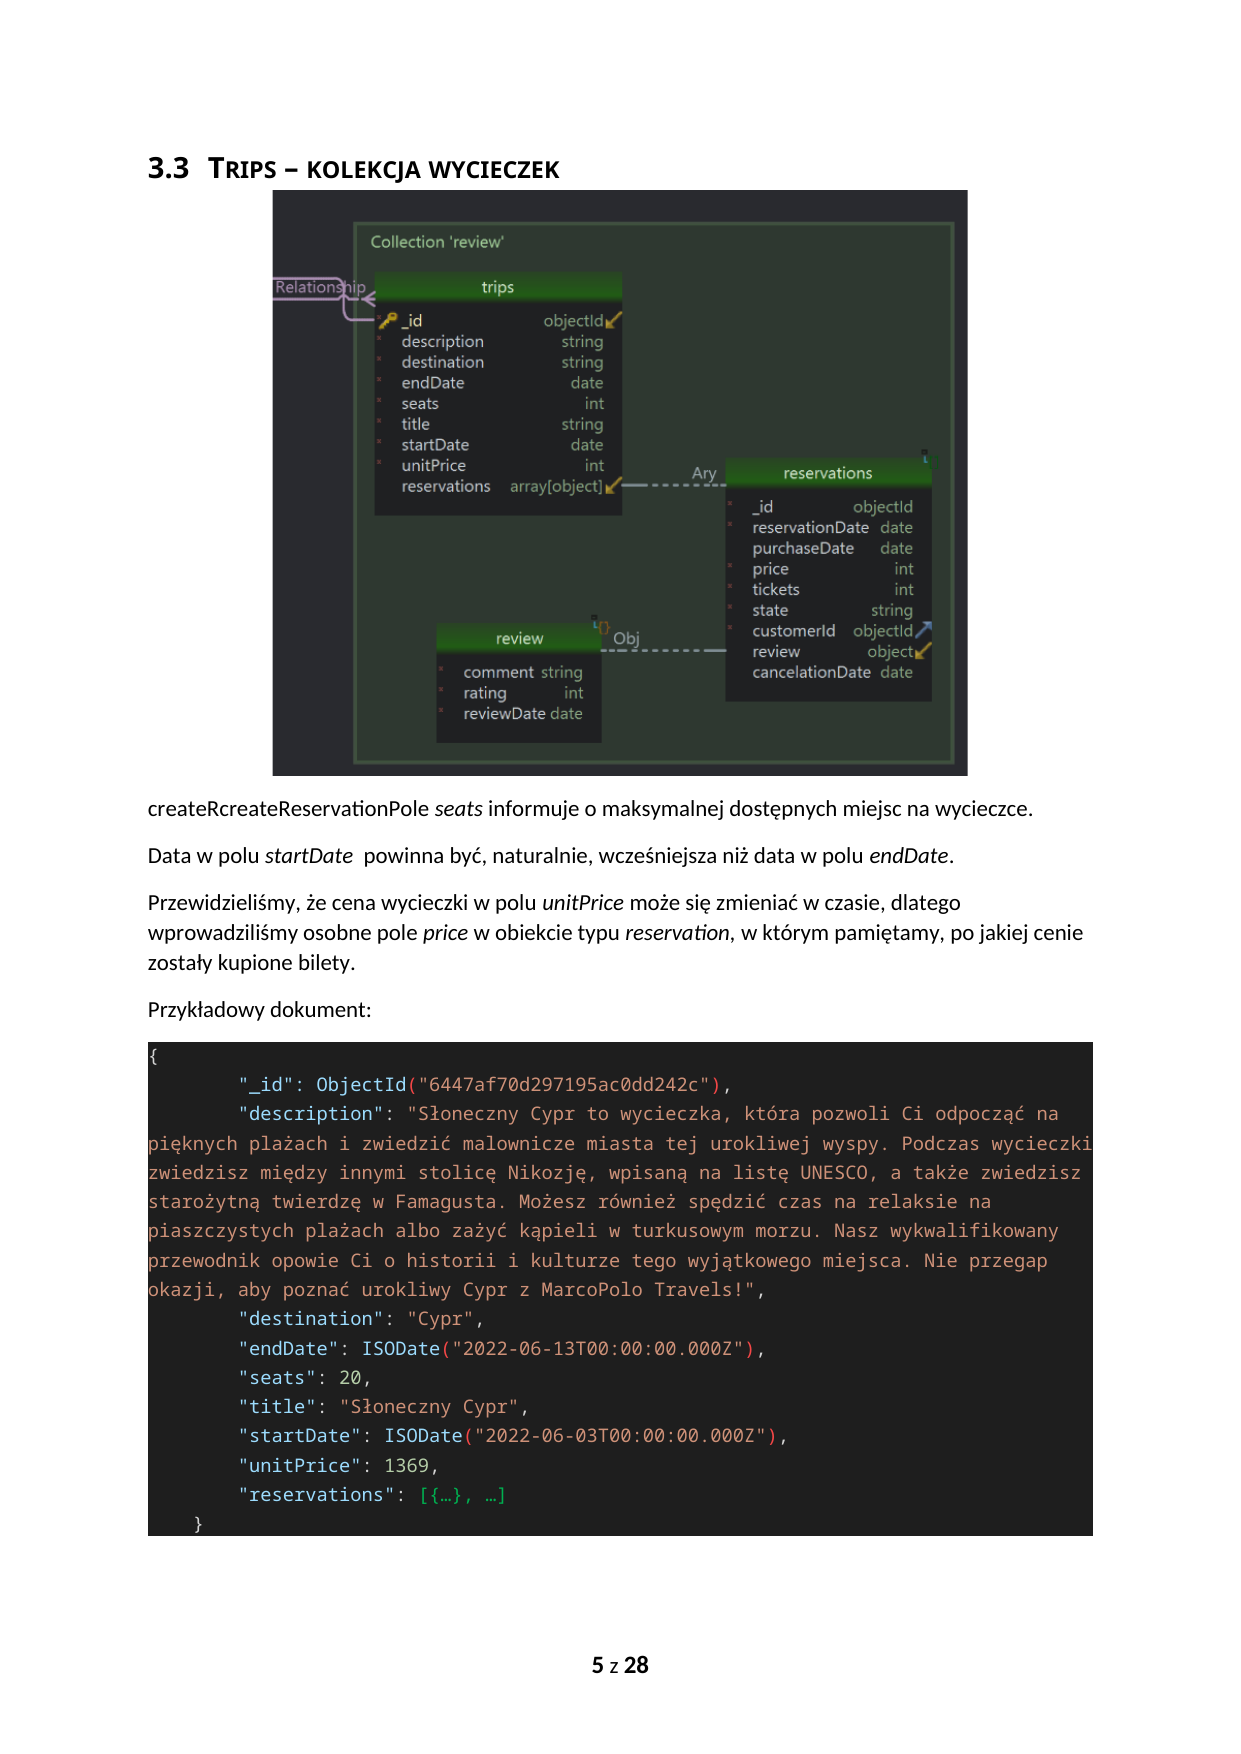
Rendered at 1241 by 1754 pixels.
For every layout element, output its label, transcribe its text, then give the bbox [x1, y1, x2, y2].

text "title": "Słoneczny Cypr", [148, 1393, 1093, 1419]
text "_id": ObjectId("6447af70d297195ac0dd242c"), [148, 1071, 1093, 1097]
text Data w polu startDate powinna być, naturalnie, wcześniejsza niż data w polu endDate. [148, 841, 1093, 869]
text "description": "Słoneczny Cypr to wycieczka, która pozwoli Ci odpocząć na pięknych plażach i zwiedzić malownicze miasta tej urokliwej wyspy. Podczas wycieczki zwiedzisz między innymi stolicę Nikozję, wpisaną na listę UNESCO, a także zwiedzisz starożytną twierdzę w Famagusta. Możesz również spędzić czas na relaksie na piaszczystych plażach albo zażyć kąpieli w turkusowym morzu. Nasz wykwalifikowany przewodnik opowie Ci o historii i kulturze tego wyjątkowego miejsca. Nie przegap okazji, aby poznać urokliwy Cypr z MarcoPolo Travels!", [148, 1101, 1093, 1302]
text "destination": "Cypr", [148, 1306, 1093, 1331]
text { [148, 1042, 1093, 1068]
text "startDate": ISODate("2022-06-03T00:00:00.000Z"), [148, 1423, 1093, 1448]
text "endDate": ISODate("2022-06-13T00:00:00.000Z"), [148, 1335, 1093, 1360]
text Przewidzieliśmy, że cena wycieczki w polu unitPrice może się zmieniać w czasie, dlatego wprowadziliśmy osobne pole price w obiekcie typu reservation, w którym pamiętamy, po jakiej cenie zostały kupione bilety. [148, 888, 1093, 976]
text createRcreateReservationPole seats informuje o maksymalnej dostępnych miejsc na wycieczce. [148, 794, 1093, 822]
text } [148, 1511, 1093, 1536]
picture [272, 190, 968, 776]
text "seats": 20, [148, 1364, 1093, 1390]
text "unitPrice": 1369, [148, 1452, 1093, 1477]
text "reservations": [{…}, …] [148, 1481, 1093, 1507]
subtitle Trips – kolekcja wycieczek [148, 148, 1093, 187]
text Przykładowy dokument: [148, 995, 1093, 1023]
